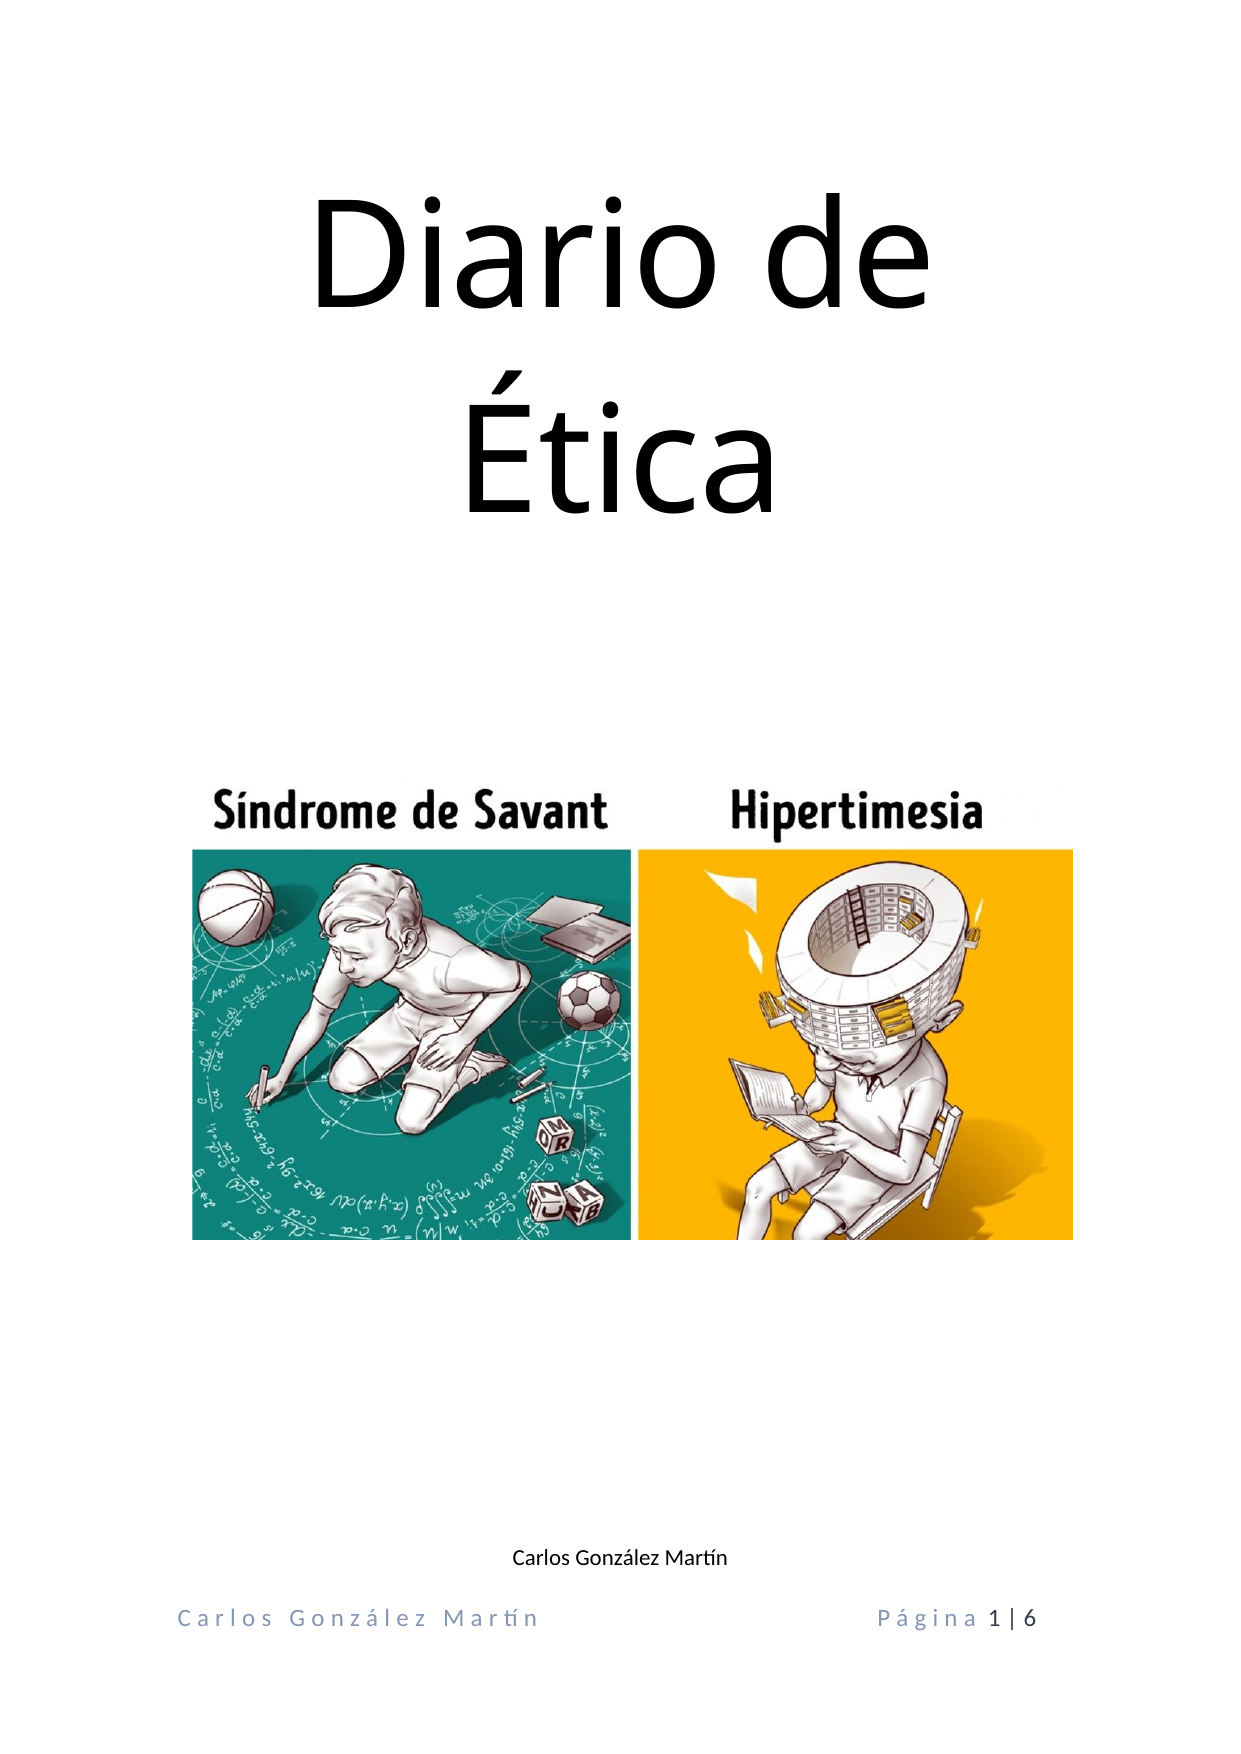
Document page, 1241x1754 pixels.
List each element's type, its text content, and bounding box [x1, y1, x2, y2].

text Carlos González Martín [177, 1543, 1063, 1571]
picture [192, 777, 1074, 1240]
title Diario de Ética [177, 148, 1063, 556]
